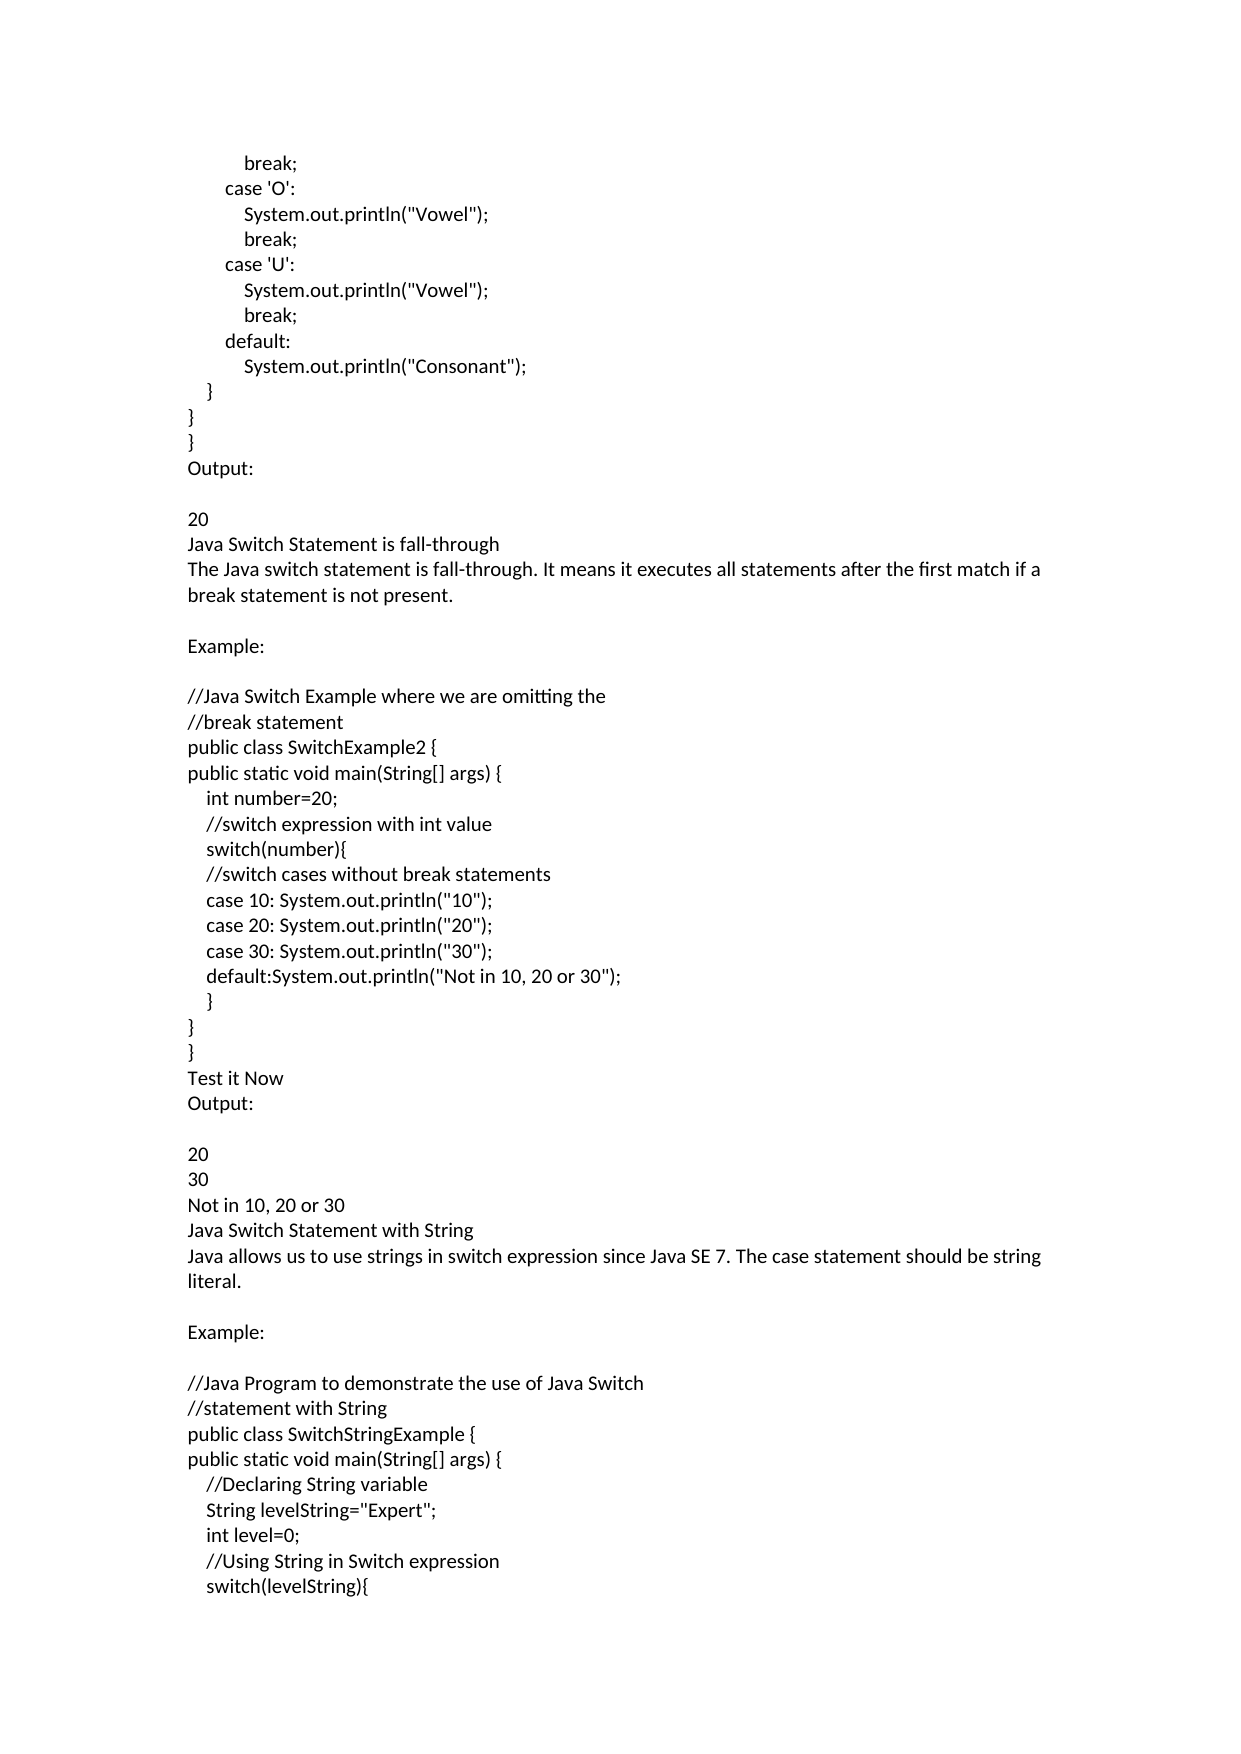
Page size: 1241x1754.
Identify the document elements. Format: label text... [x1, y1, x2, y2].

text System.out.println("Vowel"); [187, 201, 1053, 226]
text System.out.println("Consonant"); [187, 353, 1053, 379]
text String levelString="Expert"; [187, 1497, 1053, 1522]
text Not in 10, 20 or 30 [187, 1192, 1053, 1217]
text public static void main(String[] args) { [187, 1446, 1053, 1472]
text case 'O': [187, 175, 1053, 201]
text Example: [187, 1319, 1053, 1344]
text public class SwitchExample2 { [187, 734, 1053, 760]
text //Declaring String variable [187, 1472, 1053, 1497]
text case 30: System.out.println("30"); [187, 938, 1053, 963]
text 20 [187, 1141, 1053, 1167]
text } [187, 379, 1053, 404]
text Java Switch Statement is fall-through [187, 531, 1053, 557]
text default: [187, 328, 1053, 353]
text } [187, 1014, 1053, 1039]
text int number=20; [187, 785, 1053, 811]
text case 'U': [187, 252, 1053, 277]
text } [187, 429, 1053, 455]
text break; [187, 226, 1053, 252]
text public static void main(String[] args) { [187, 760, 1053, 785]
text Test it Now [187, 1065, 1053, 1090]
text int level=0; [187, 1522, 1053, 1548]
text The Java switch statement is fall-through. It means it executes all statements after the first match if a break statement is not present. [187, 557, 1053, 607]
text Output: [187, 455, 1053, 480]
text Example: [187, 633, 1053, 658]
text Java Switch Statement with String [187, 1217, 1053, 1243]
text Java allows us to use strings in switch expression since Java SE 7. The case statement should be string literal. [187, 1243, 1053, 1294]
text //switch cases without break statements [187, 862, 1053, 887]
text } [187, 404, 1053, 429]
text break; [187, 150, 1053, 175]
text case 10: System.out.println("10"); [187, 887, 1053, 912]
text //statement with String [187, 1395, 1053, 1421]
text } [187, 989, 1053, 1014]
text System.out.println("Vowel"); [187, 277, 1053, 302]
text case 20: System.out.println("20"); [187, 912, 1053, 938]
text //Java Switch Example where we are omitting the [187, 684, 1053, 709]
text default:System.out.println("Not in 10, 20 or 30"); [187, 963, 1053, 989]
text switch(levelString){ [187, 1573, 1053, 1599]
text //switch expression with int value [187, 811, 1053, 836]
text Output: [187, 1090, 1053, 1116]
text //break statement [187, 709, 1053, 734]
text switch(number){ [187, 836, 1053, 862]
text //Using String in Switch expression [187, 1548, 1053, 1573]
text //Java Program to demonstrate the use of Java Switch [187, 1370, 1053, 1395]
text } [187, 1039, 1053, 1065]
text 30 [187, 1167, 1053, 1192]
text break; [187, 302, 1053, 328]
text 20 [187, 506, 1053, 531]
text public class SwitchStringExample { [187, 1421, 1053, 1446]
